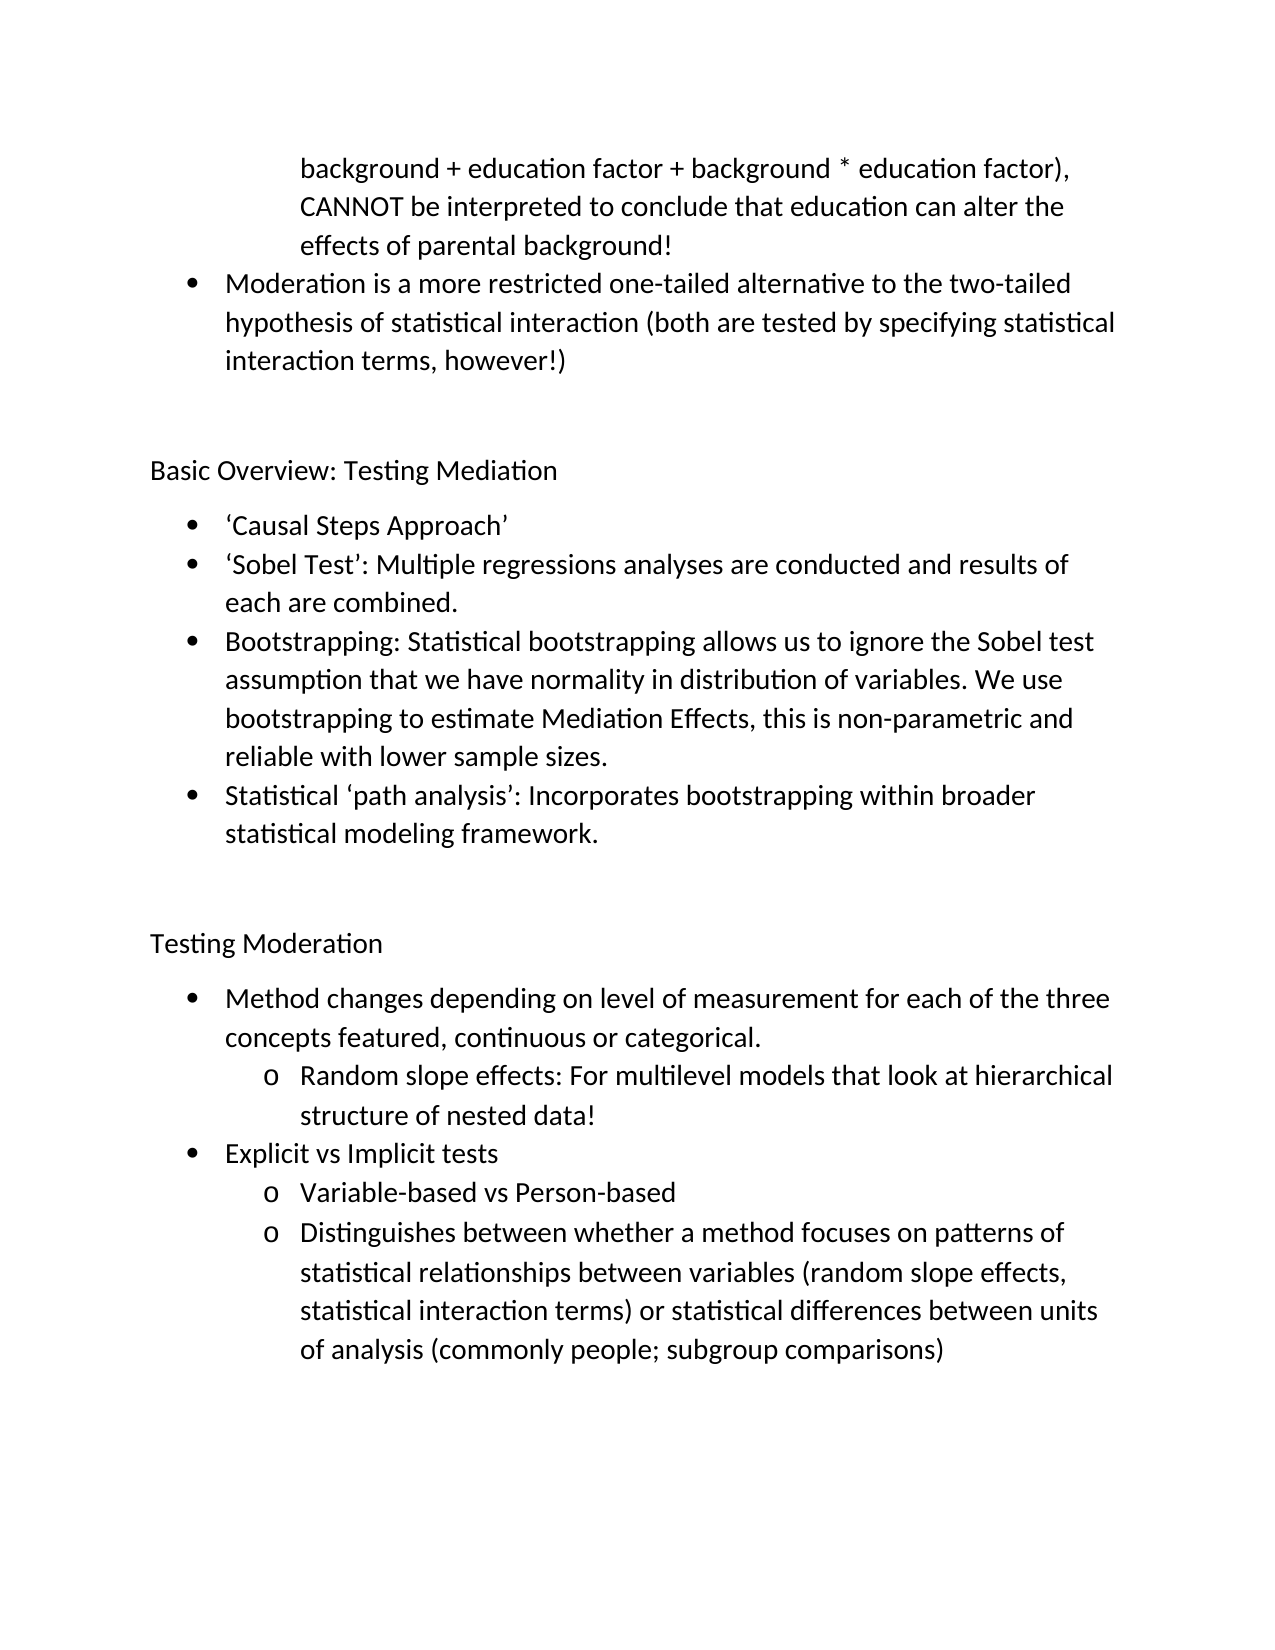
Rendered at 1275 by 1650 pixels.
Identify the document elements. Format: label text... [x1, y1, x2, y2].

list Random slope effects: For multilevel models that look at hierarchical structure of nested data! [262, 1057, 1125, 1133]
text Basic Overview: Testing Mediation [150, 452, 1125, 488]
list Explicit vs Implicit tests [187, 1136, 1125, 1171]
list Bootstrapping: Statistical bootstrapping allows us to ignore the Sobel test assumption that we have normality in distribution of variables. We use bootstrapping to estimate Mediation Effects, this is non-parametric and reliable with lower sample sizes. [187, 623, 1125, 774]
list Statistical ‘path analysis’: Incorporates bootstrapping within broader statistical modeling framework. [187, 777, 1125, 851]
list ‘Sobel Test’: Multiple regressions analyses are conducted and results of each are combined. [187, 546, 1125, 620]
list Method changes depending on level of measurement for each of the three concepts featured, continuous or categorical. [187, 980, 1125, 1054]
list Moderation is a more restricted one-tailed alternative to the two-tailed hypothesis of statistical interaction (both are tested by specifying statistical interaction terms, however!) [187, 265, 1125, 378]
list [262, 150, 1125, 262]
list Variable-based vs Person-based [262, 1174, 1125, 1211]
list Distinguishes between whether a method focuses on patterns of statistical relationships between variables (random slope effects, statistical interaction terms) or statistical differences between units of analysis (commonly people; subgroup comparisons) [262, 1214, 1125, 1366]
text Testing Moderation [150, 925, 1125, 961]
list ‘Causal Steps Approach’ [187, 507, 1125, 543]
